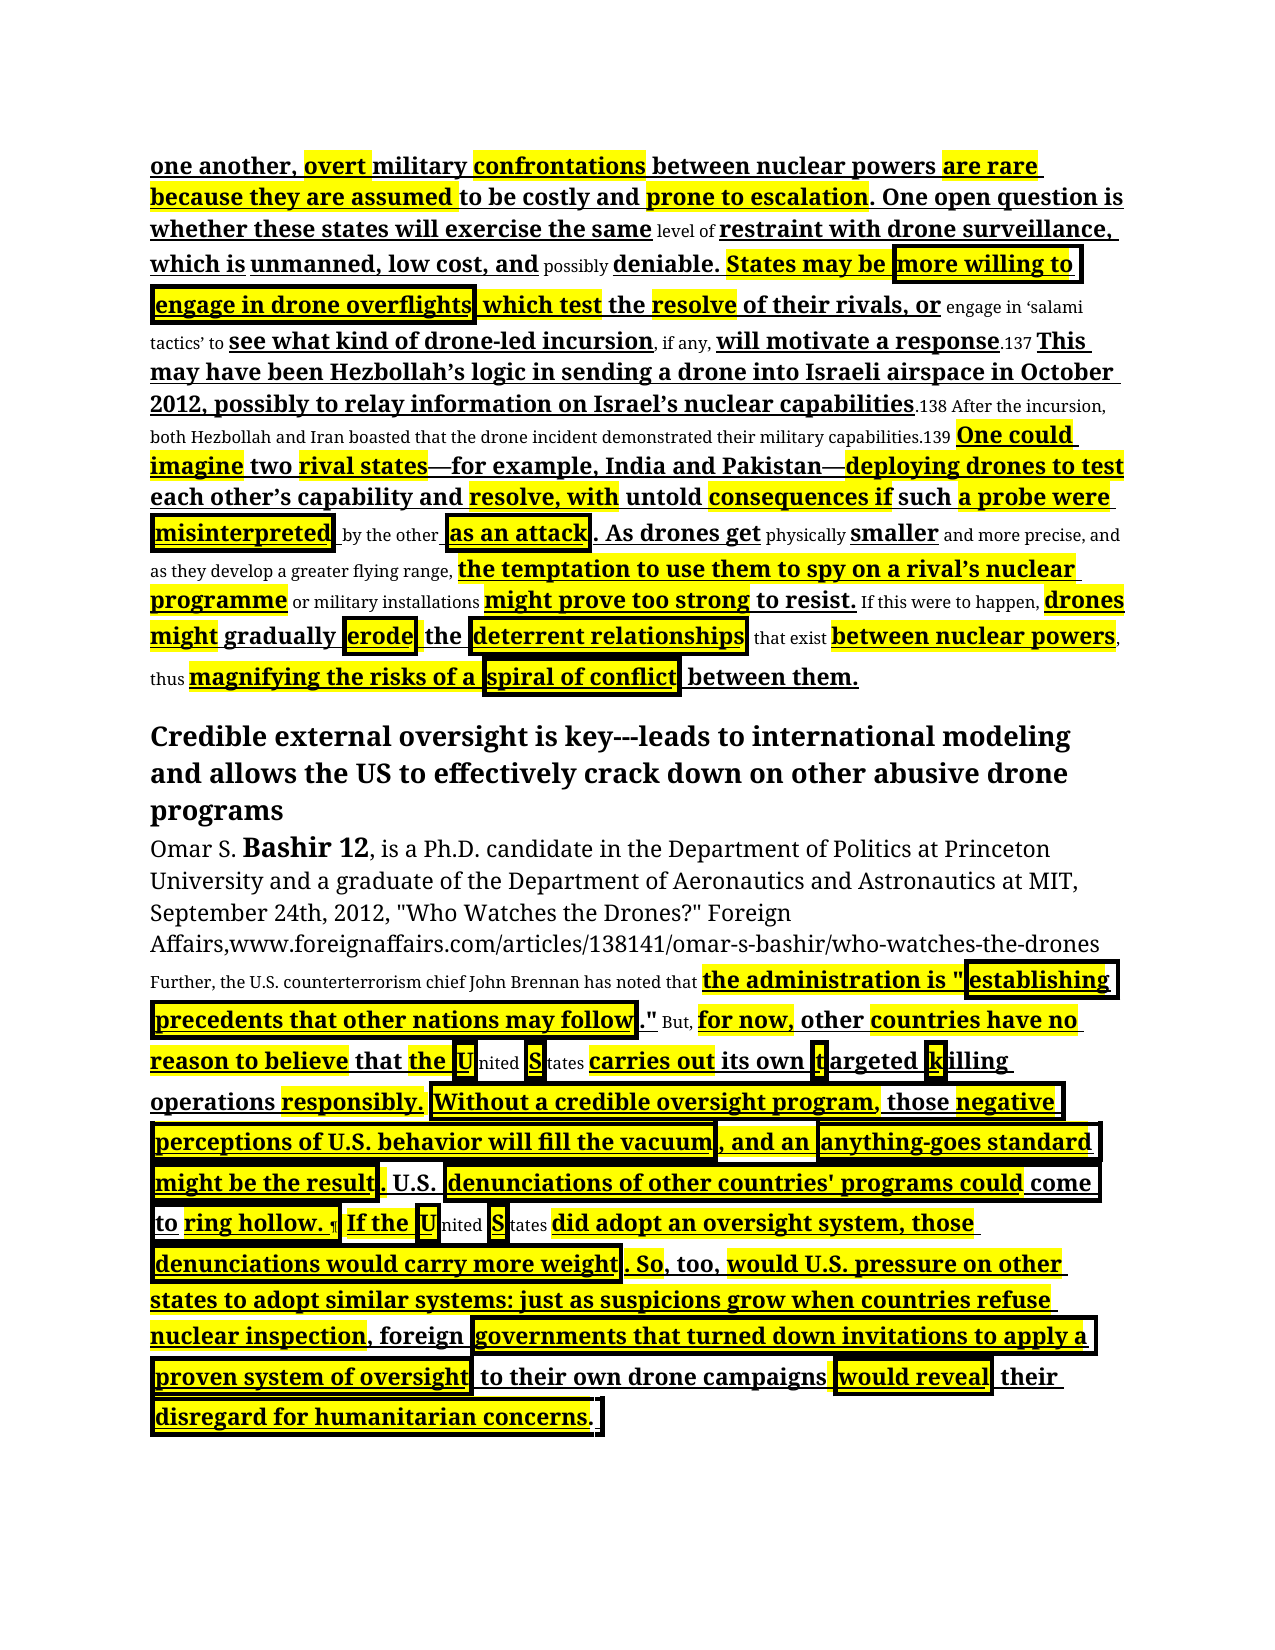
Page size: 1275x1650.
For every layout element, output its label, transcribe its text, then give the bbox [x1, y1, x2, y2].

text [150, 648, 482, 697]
text Further, the U.S. counterterrorism chief John Brennan has noted that the administration is "establishing precedents that other nations may follow." But, for now, other countries have no reason to believe that the United States carries out its own targeted killing operations responsibly. Without a credible oversight program, those negative perceptions of U.S. behavior will fill the vacuum, and an anything-goes standard might be the result. U.S. denunciations of other countries' programs could come to ring hollow. ¶ If the United States did adopt an oversight system, those denunciations would carry more weight. So, too, would U.S. pressure on other states to adopt similar systems: just as suspicions grow when countries refuse nuclear inspection, foreign governments that turned down invitations to apply a proven system of oversight to their own drone campaigns would reveal their disregard for humanitarian concerns. [150, 959, 1125, 1437]
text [150, 150, 1125, 611]
text Omar S. Bashir 12, is a Ph.D. candidate in the Department of Politics at Princeton University and a graduate of the Department of Aeronautics and Astronautics at MIT, September 24th, 2012, "Who Watches the Drones?" Foreign Affairs,www.foreignaffairs.com/articles/138141/omar-s-bashir/who-watches-the-drones [150, 828, 1125, 959]
subtitle Credible external oversight is key---leads to international modeling and allows the US to effectively crack down on other abusive drone programs [150, 718, 1125, 828]
